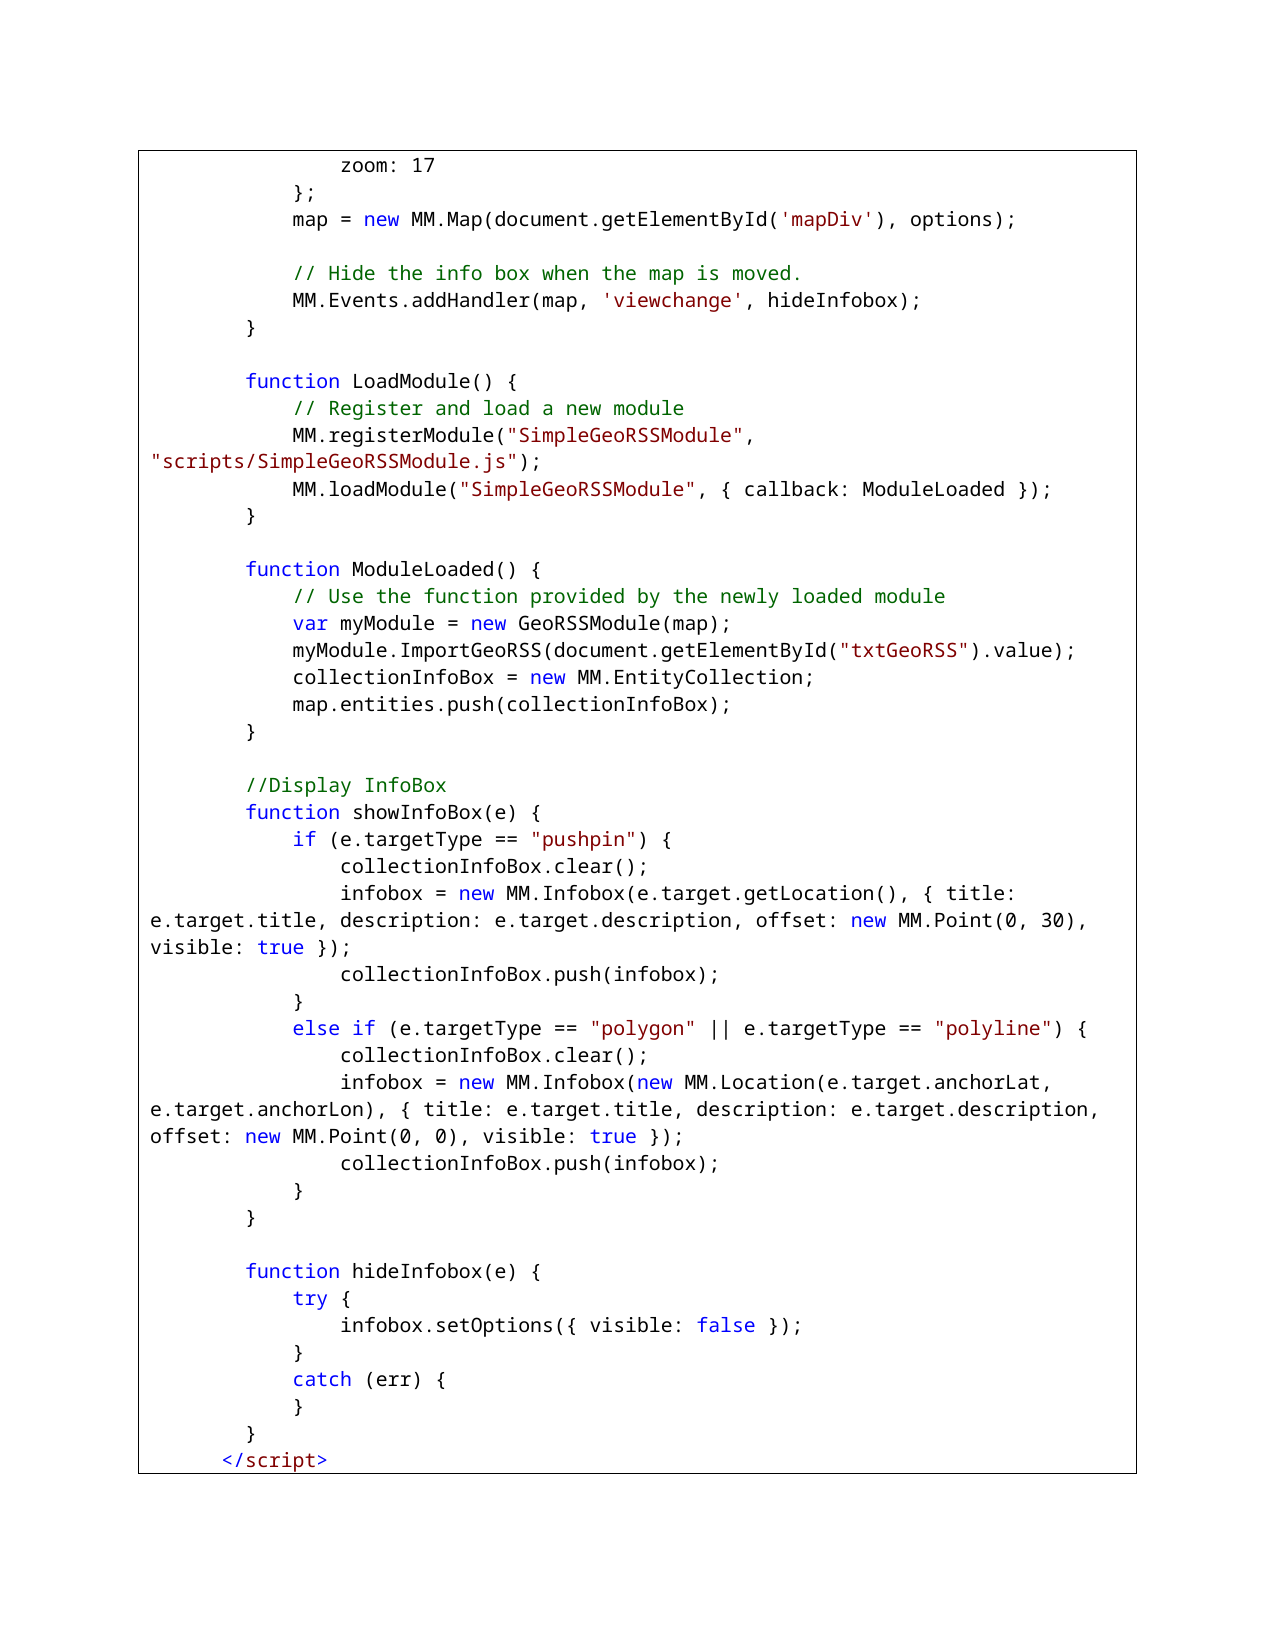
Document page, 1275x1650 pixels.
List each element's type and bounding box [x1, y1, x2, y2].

table_header [139, 151, 1136, 1473]
